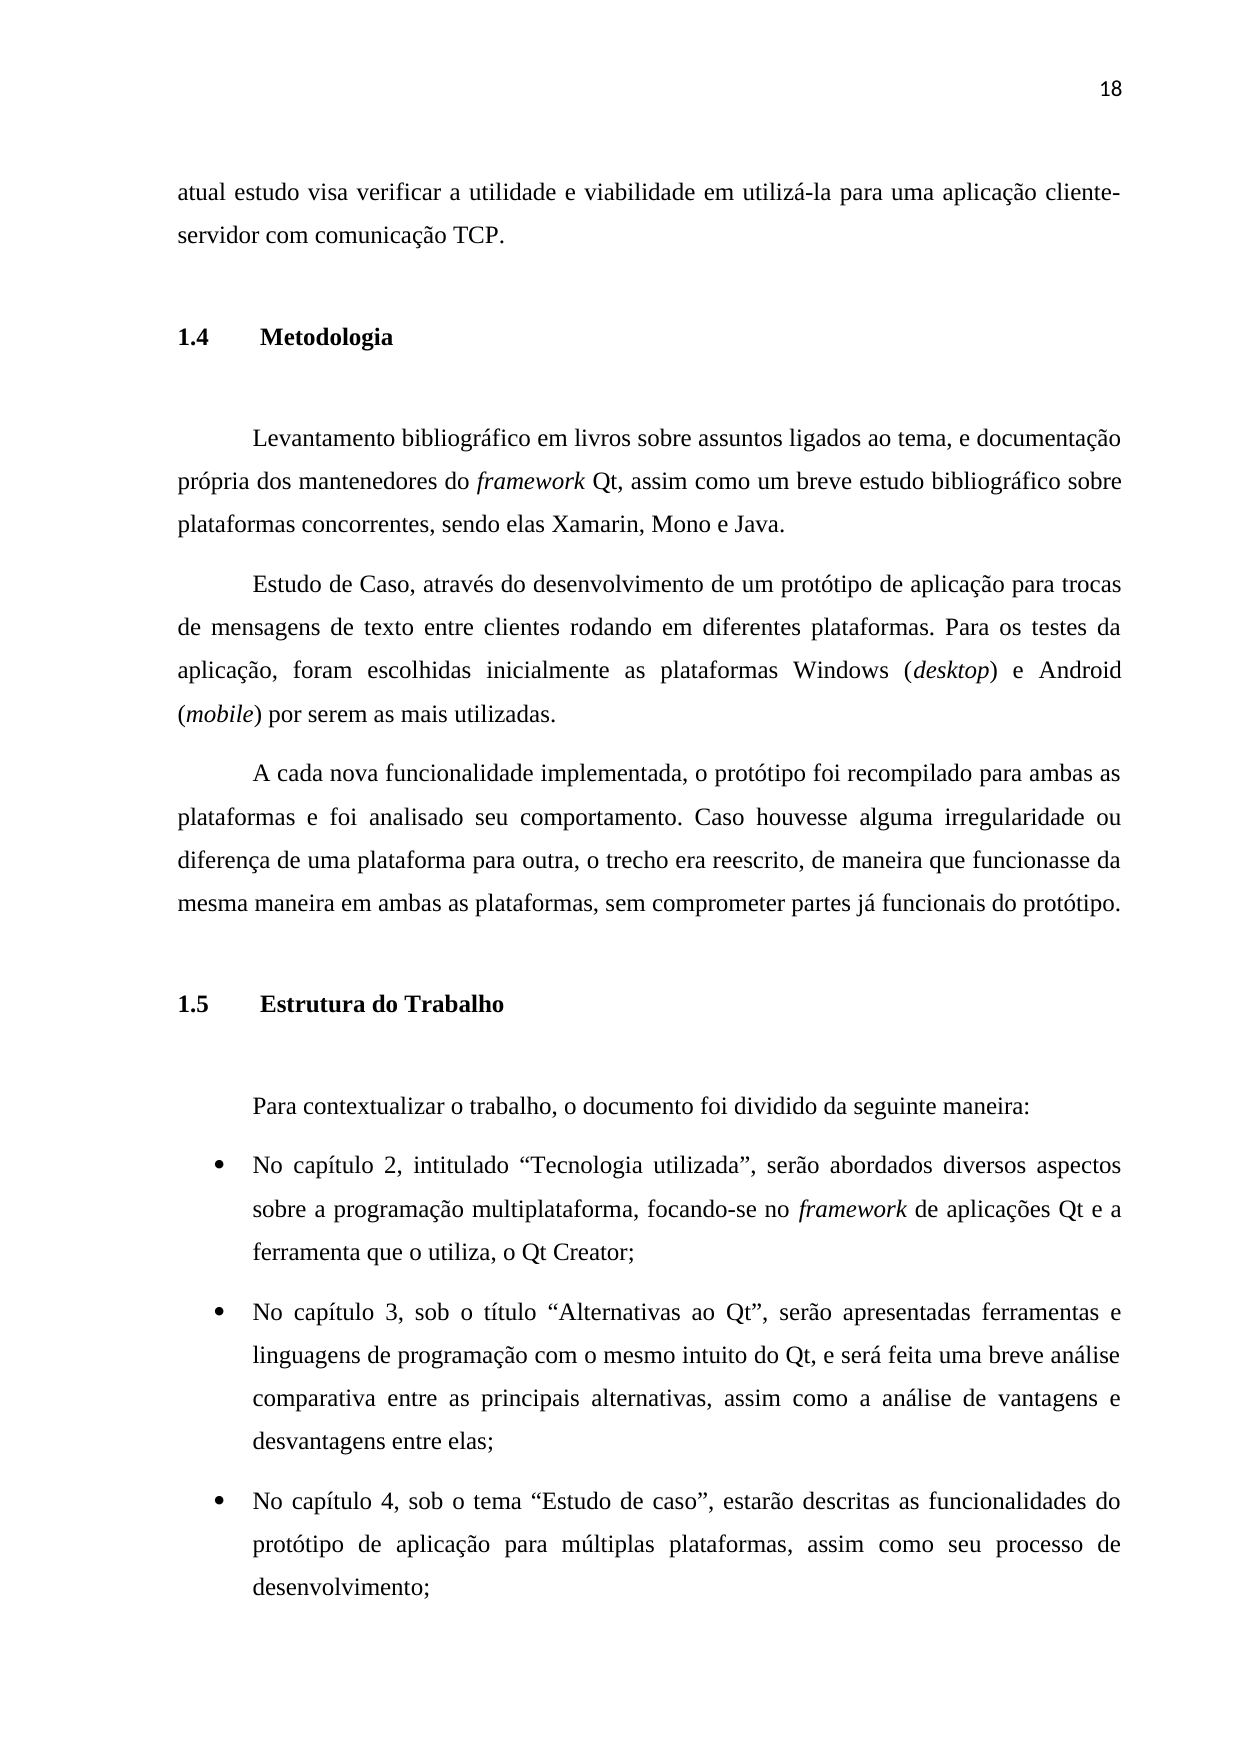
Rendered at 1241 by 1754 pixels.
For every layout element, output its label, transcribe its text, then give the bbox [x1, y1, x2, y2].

text Estrutura do Trabalho [177, 989, 1122, 1018]
text A cada nova funcionalidade implementada, o protótipo foi recompilado para ambas as plataformas e foi analisado seu comportamento. Caso houvesse alguma irregularidade ou diferença de uma plataforma para outra, o trecho era reescrito, de maneira que funcionasse da mesma maneira em ambas as plataformas, sem comprometer partes já funcionais do protótipo. [177, 758, 1122, 917]
list No capítulo 2, intitulado “Tecnologia utilizada”, serão abordados diversos aspectos sobre a programação multiplataforma, focando-se no framework de aplicações Qt e a ferramenta que o utiliza, o Qt Creator; [215, 1151, 1122, 1266]
list No capítulo 3, sob o título “Alternativas ao Qt”, serão apresentadas ferramentas e linguagens de programação com o mesmo intuito do Qt, e será feita uma breve análise comparativa entre as principais alternativas, assim como a análise de vantagens e desvantagens entre elas; [215, 1297, 1122, 1455]
text Metodologia [177, 322, 1122, 351]
text Para contextualizar o trabalho, o documento foi dividido da seguinte maneira: [177, 1091, 1122, 1119]
text Estudo de Caso, através do desenvolvimento de um protótipo de aplicação para trocas de mensagens de texto entre clientes rodando em diferentes plataformas. Para os testes da aplicação, foram escolhidas inicialmente as plataformas Windows (desktop) e Android (mobile) por serem as mais utilizadas. [177, 569, 1122, 727]
text Levantamento bibliográfico em livros sobre assuntos ligados ao tema, e documentação própria dos mantenedores do framework Qt, assim como um breve estudo bibliográfico sobre plataformas concorrentes, sendo elas Xamarin, Mono e Java. [177, 423, 1122, 538]
